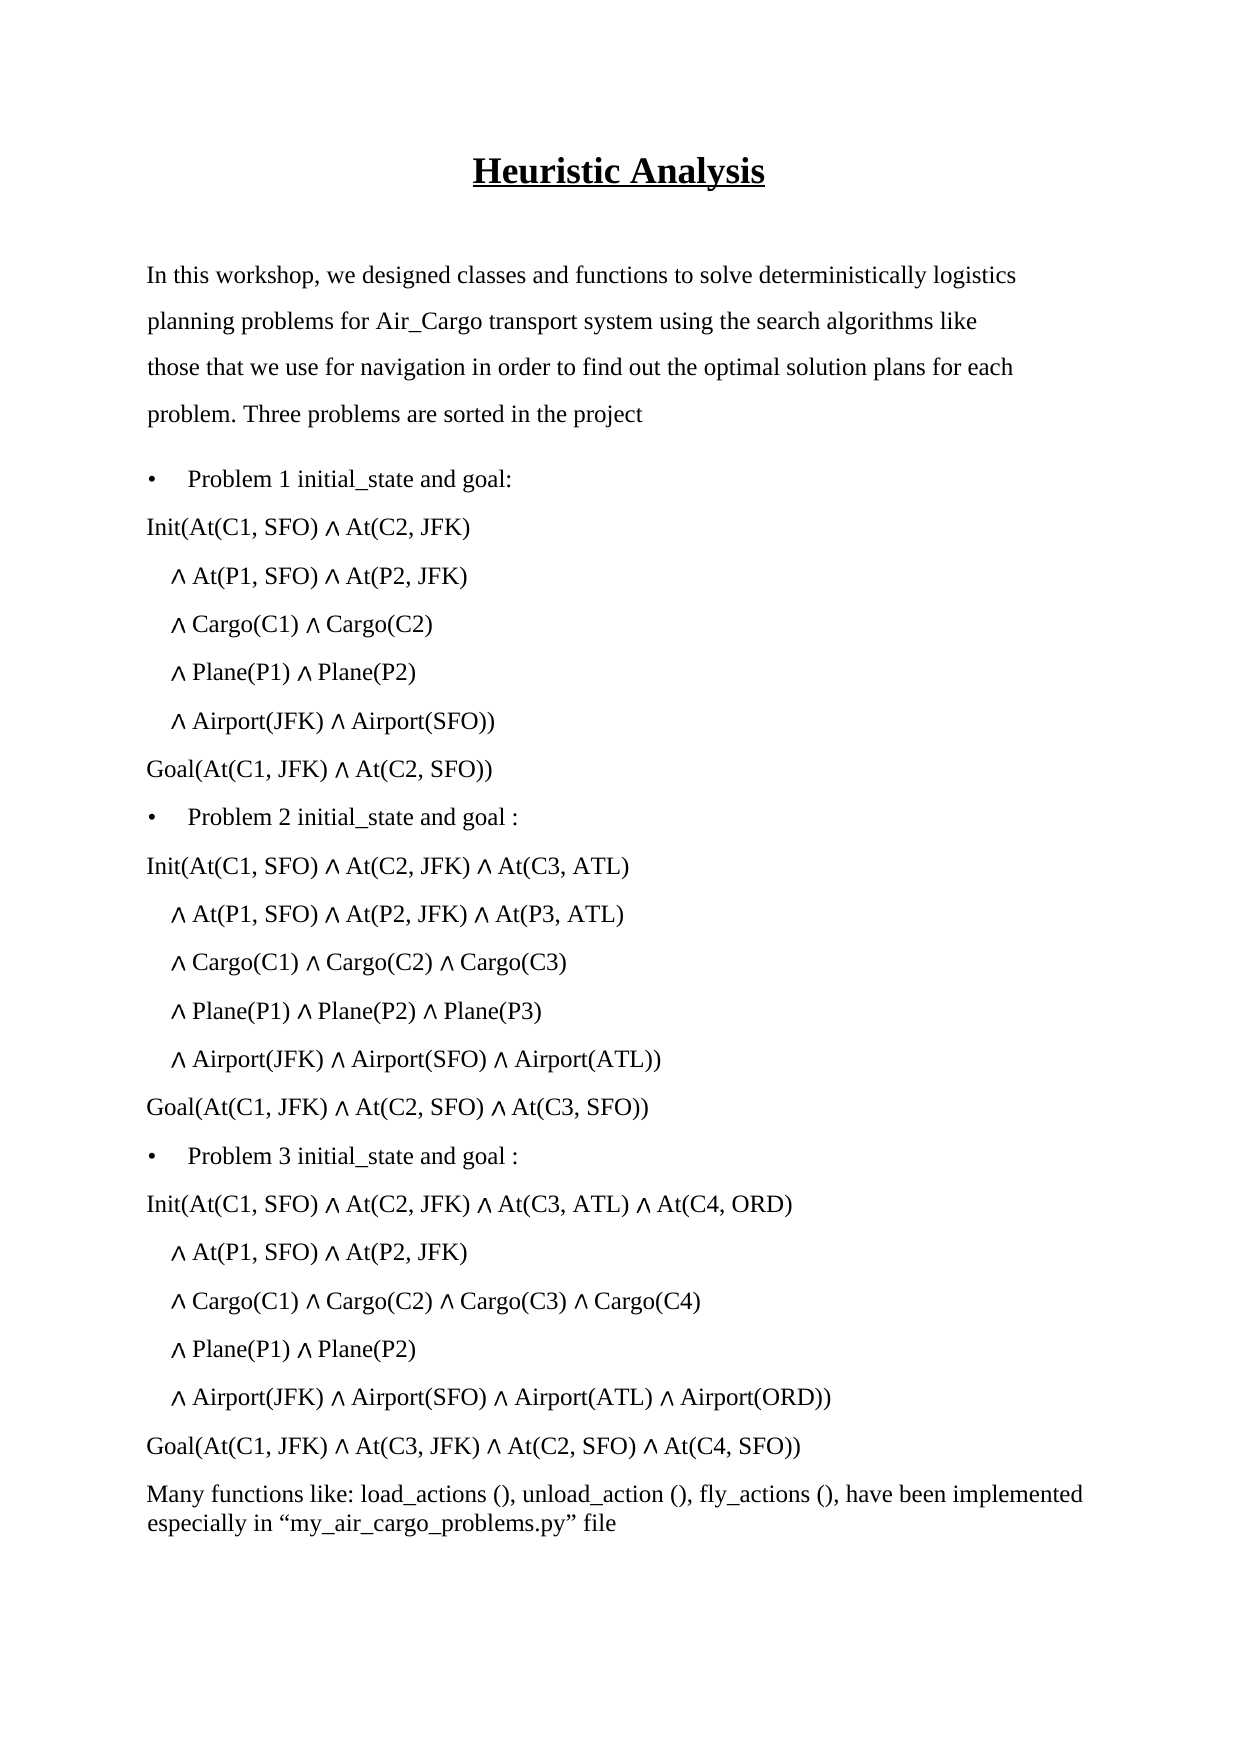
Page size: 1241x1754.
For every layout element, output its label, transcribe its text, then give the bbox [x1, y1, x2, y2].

picture [171, 1003, 186, 1019]
picture [296, 1342, 312, 1358]
picture [171, 568, 186, 584]
text Heuristic Analysis [147, 148, 1090, 191]
text Airport(JFK) Airport(SFO) Airport(ATL) Airport(ORD)) [146, 1382, 1090, 1411]
picture [296, 665, 312, 681]
picture [171, 1342, 186, 1358]
picture [486, 1438, 501, 1454]
list Problem 1 initial_state and goal: [147, 464, 1090, 493]
text Cargo(C1) Cargo(C2) Cargo(C3) [146, 947, 1090, 976]
text Airport(JFK) Airport(SFO) Airport(ATL)) [146, 1044, 1090, 1073]
list Problem 2 initial_state and goal : [147, 802, 1090, 831]
picture [171, 1051, 186, 1068]
picture [439, 1293, 454, 1309]
text Init(At(C1, SFO) At(C2, JFK) At(C3, ATL) [146, 851, 1090, 879]
text At(P1, SFO) At(P2, JFK) [146, 1237, 1090, 1266]
text Cargo(C1) Cargo(C2) [146, 609, 1090, 638]
picture [171, 617, 186, 633]
picture [422, 1003, 437, 1019]
picture [324, 520, 339, 536]
list Problem 3 initial_state and goal : [147, 1141, 1090, 1169]
picture [490, 1100, 506, 1116]
picture [171, 1390, 186, 1406]
picture [330, 1051, 345, 1068]
picture [171, 955, 186, 971]
picture [635, 1197, 651, 1213]
picture [493, 1390, 508, 1406]
picture [171, 665, 186, 681]
text At(P1, SFO) At(P2, JFK) At(P3, ATL) [146, 899, 1090, 928]
picture [171, 1245, 186, 1261]
picture [573, 1293, 588, 1309]
picture [324, 858, 339, 874]
picture [642, 1438, 658, 1454]
picture [171, 713, 186, 729]
picture [330, 713, 345, 729]
picture [324, 1197, 339, 1213]
picture [324, 906, 339, 923]
picture [493, 1051, 508, 1068]
picture [296, 1003, 312, 1019]
text Init(At(C1, SFO) At(C2, JFK) [146, 512, 1090, 541]
picture [171, 906, 186, 923]
text In this workshop, we designed classes and functions to solve deterministically logistics planning problems for Air_Cargo transport system using the search algorithms like those that we use for navigation in order to find out the optimal solution plans for each problem. Three problems are sorted in the project [146, 260, 1024, 427]
picture [324, 568, 339, 584]
picture [476, 1197, 492, 1213]
text Init(At(C1, SFO) At(C2, JFK) At(C3, ATL) At(C4, ORD) [146, 1189, 1090, 1218]
text Cargo(C1) Cargo(C2) Cargo(C3) Cargo(C4) [146, 1286, 1090, 1314]
picture [305, 955, 320, 971]
text Plane(P1) Plane(P2) [146, 1334, 1090, 1363]
picture [473, 906, 489, 923]
text Goal(At(C1, JFK) At(C2, SFO)) [146, 754, 1090, 783]
text Airport(JFK) Airport(SFO)) [146, 706, 1090, 734]
text Many functions like: load_actions (), unload_action (), fly_actions (), have been implemented especially in “my_air_cargo_problems.py” file [146, 1479, 1090, 1537]
picture [171, 1293, 186, 1309]
text Goal(At(C1, JFK) At(C3, JFK) At(C2, SFO) At(C4, SFO)) [146, 1431, 1090, 1459]
text Plane(P1) Plane(P2) [146, 657, 1090, 686]
picture [324, 1245, 339, 1261]
picture [334, 1100, 349, 1116]
text At(P1, SFO) At(P2, JFK) [146, 561, 1090, 589]
picture [305, 617, 320, 633]
picture [305, 1293, 320, 1309]
text Goal(At(C1, JFK) At(C2, SFO) At(C3, SFO)) [146, 1092, 1090, 1121]
picture [659, 1390, 674, 1406]
picture [439, 955, 454, 971]
picture [476, 858, 492, 874]
picture [334, 761, 349, 778]
picture [330, 1390, 345, 1406]
text Plane(P1) Plane(P2) Plane(P3) [146, 996, 1090, 1024]
picture [334, 1438, 349, 1454]
